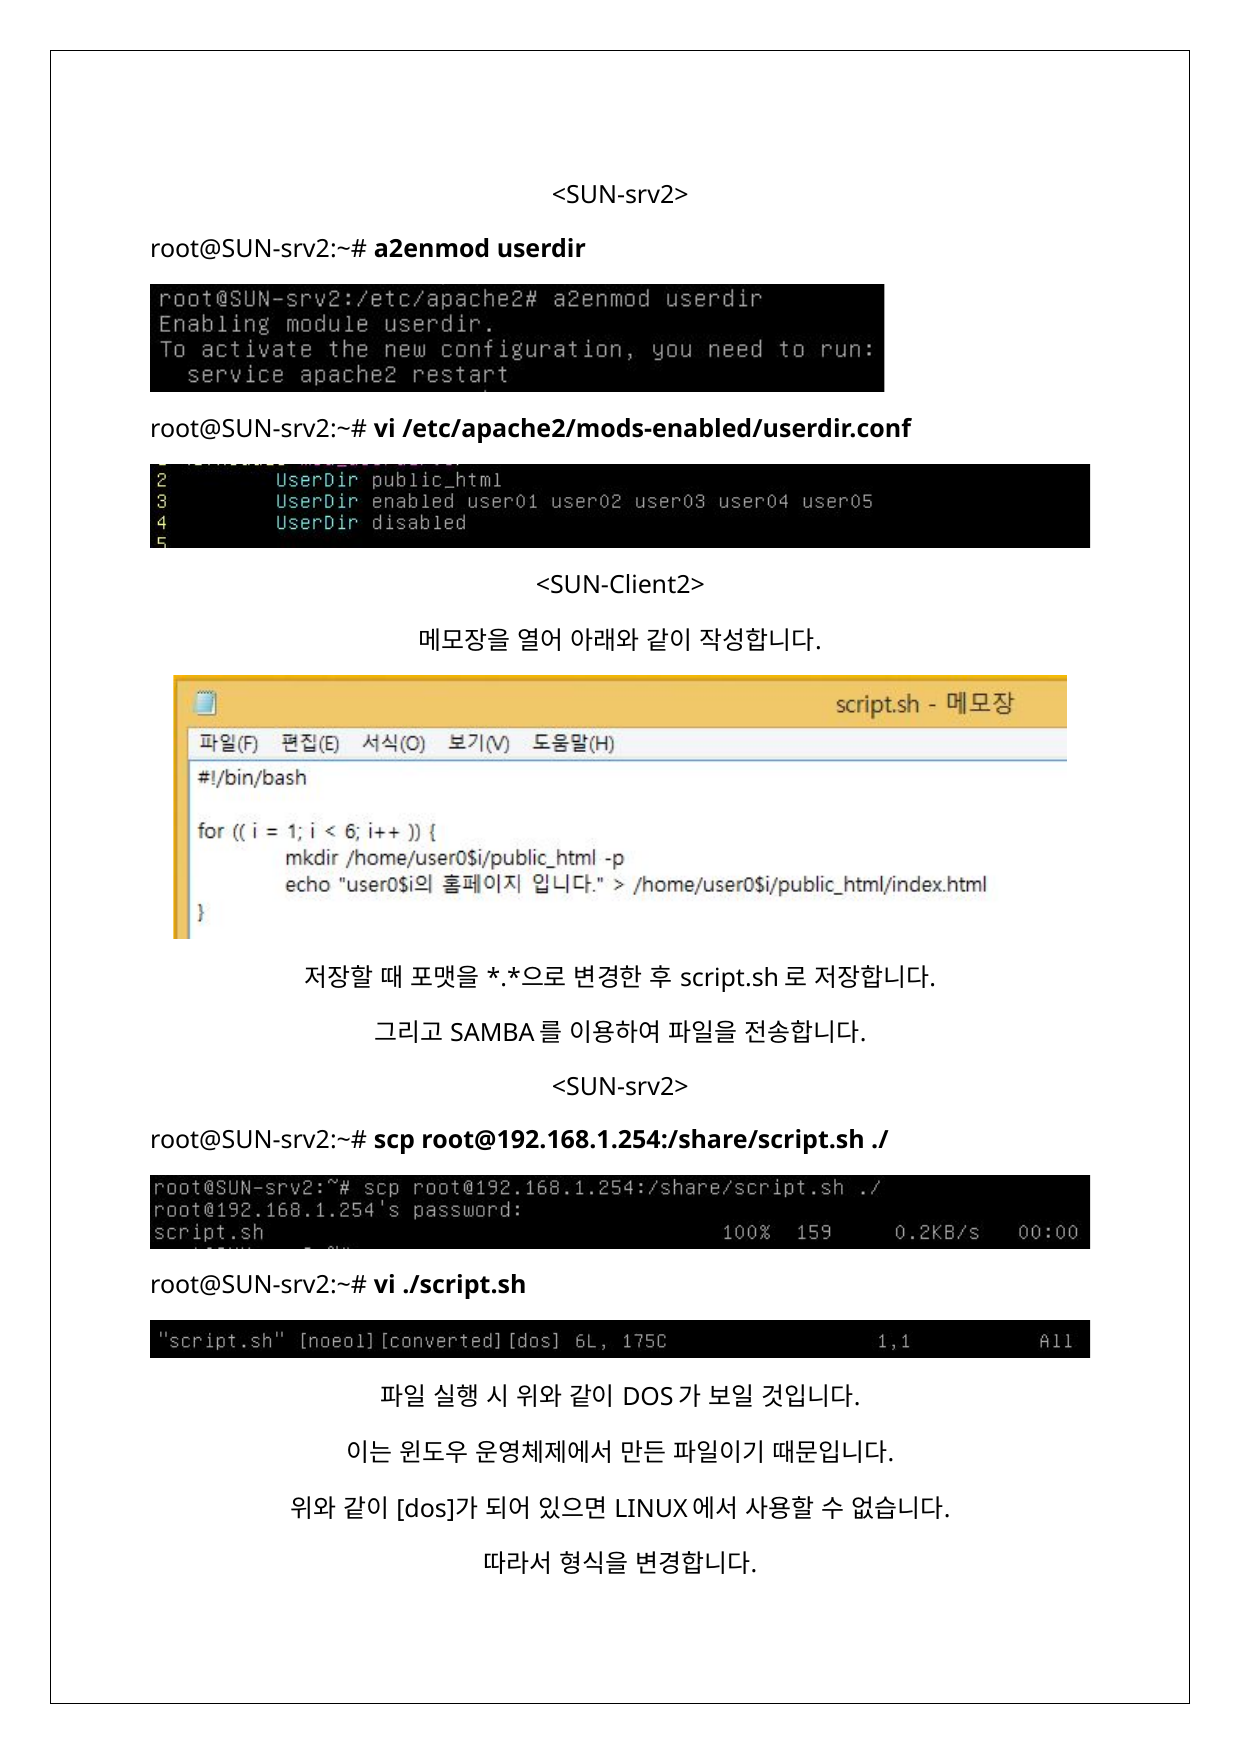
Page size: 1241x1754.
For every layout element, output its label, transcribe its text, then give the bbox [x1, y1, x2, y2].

text 따라서 형식을 변경합니다. [150, 1544, 1090, 1580]
text <SUN-srv2> [150, 1069, 1090, 1103]
text root@SUN-srv2:~# vi /etc/apache2/mods-enabled/userdir.conf [150, 411, 1090, 445]
text <SUN-srv2> [150, 177, 1090, 211]
text <SUN-Client2> [150, 567, 1090, 601]
text root@SUN-srv2:~# a2enmod userdir [150, 231, 1090, 265]
text 파일 실행 시 위와 같이 DOS가 보일 것입니다. [150, 1377, 1090, 1413]
picture [150, 1175, 1091, 1249]
text root@SUN-srv2:~# scp root@192.168.1.254:/share/script.sh ./ [150, 1122, 1090, 1156]
text 저장할 때 포맷을 *.*으로 변경한 후 script.sh로 저장합니다. [150, 957, 1090, 993]
text 그리고 SAMBA를 이용하여 파일을 전송합니다. [150, 1013, 1090, 1049]
picture [150, 1320, 1091, 1358]
text 이는 윈도우 운영체제에서 만든 파일이기 때문입니다. [150, 1432, 1090, 1469]
picture [150, 284, 885, 392]
picture [173, 675, 1067, 939]
text 위와 같이 [dos]가 되어 있으면 LINUX에서 사용할 수 없습니다. [150, 1488, 1090, 1524]
text 메모장을 열어 아래와 같이 작성합니다. [150, 620, 1090, 656]
picture [150, 464, 1091, 548]
text root@SUN-srv2:~# vi ./script.sh [150, 1267, 1090, 1301]
